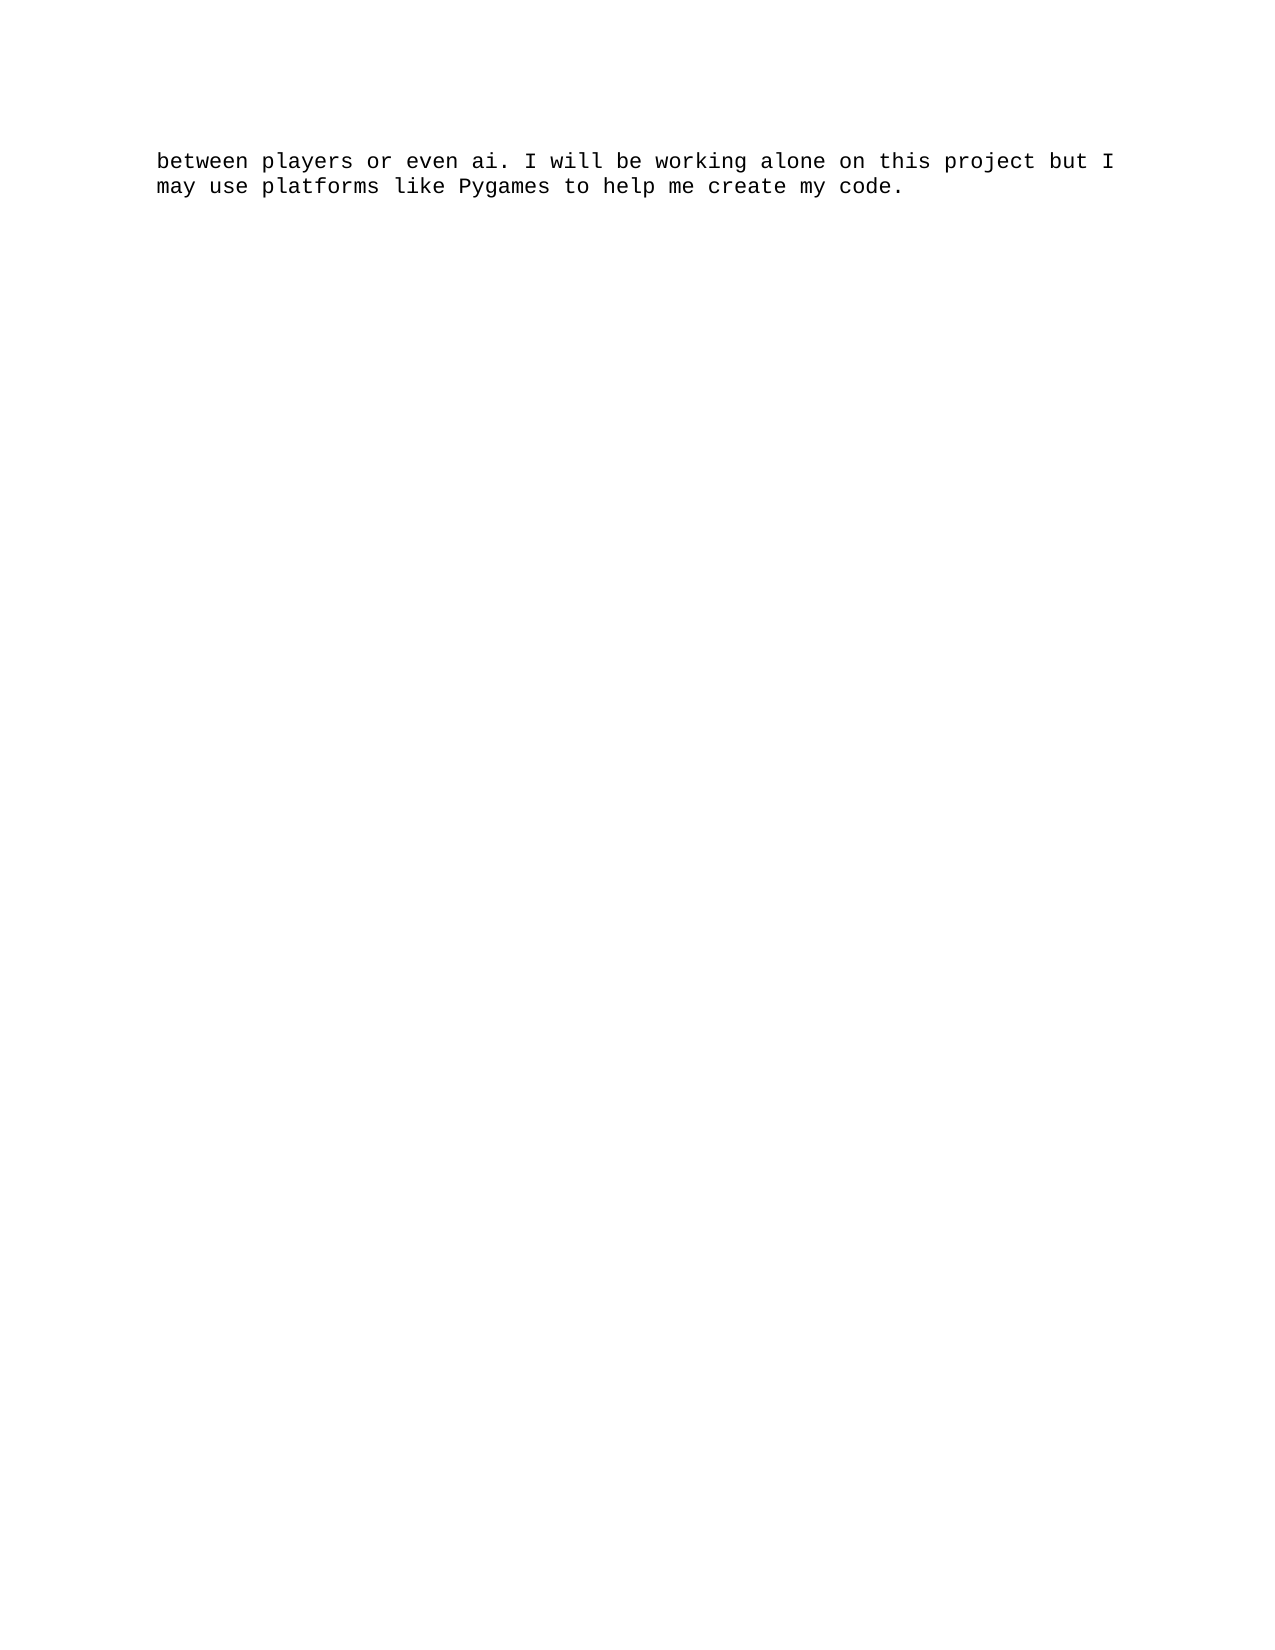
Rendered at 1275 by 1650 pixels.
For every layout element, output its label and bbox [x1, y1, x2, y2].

text [156, 150, 1118, 199]
